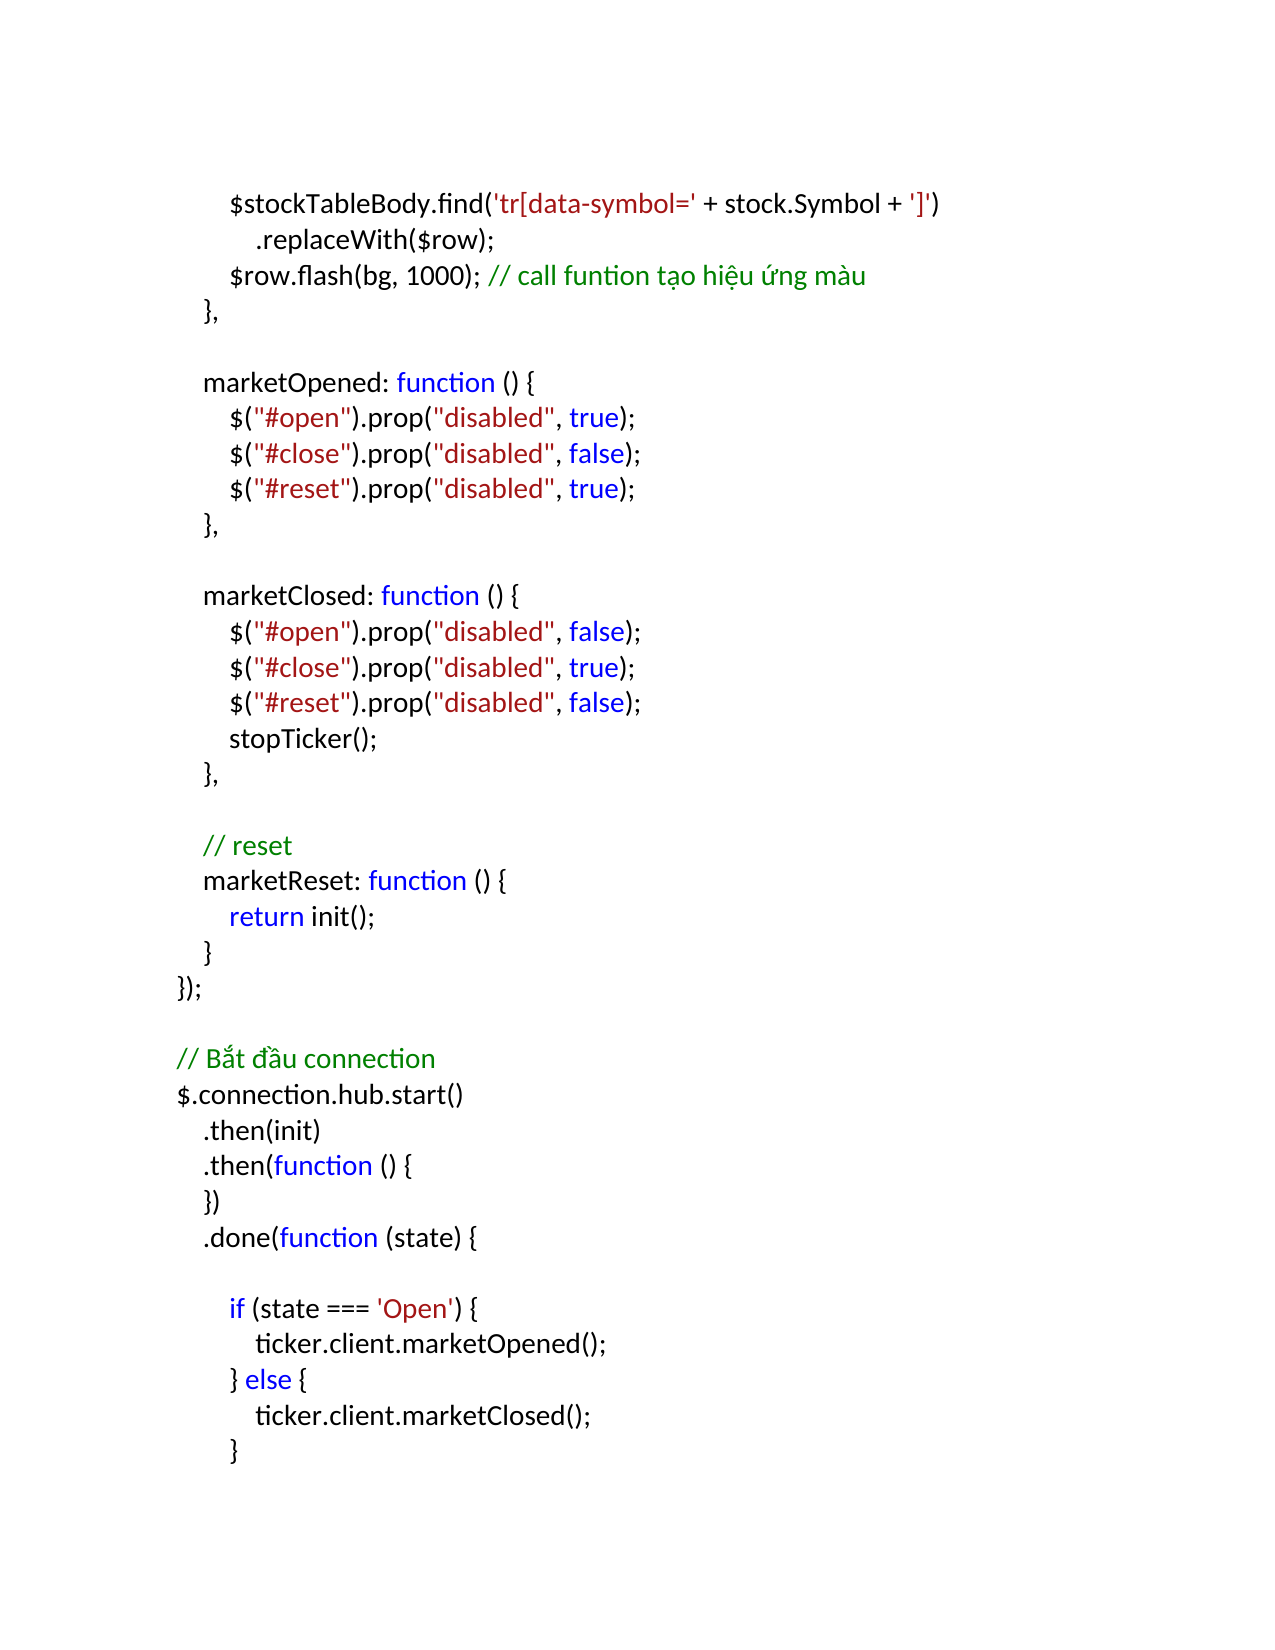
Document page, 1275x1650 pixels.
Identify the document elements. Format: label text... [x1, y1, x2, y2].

text }) [150, 1183, 1125, 1219]
text $("#close").prop("disabled", false); [150, 435, 1125, 471]
text ticker.client.marketClosed(); [150, 1397, 1125, 1432]
text }, [150, 506, 1125, 542]
text if (state === 'Open') { [150, 1290, 1125, 1326]
text .then(init) [150, 1112, 1125, 1147]
text .replaceWith($row); [150, 221, 1125, 257]
text .done(function (state) { [150, 1219, 1125, 1254]
text $("#reset").prop("disabled", false); [150, 684, 1125, 720]
text return init(); [150, 898, 1125, 934]
text $("#open").prop("disabled", false); [150, 613, 1125, 649]
text marketOpened: function () { [150, 364, 1125, 399]
text stopTicker(); [150, 720, 1125, 756]
text } [150, 934, 1125, 969]
text } [150, 1432, 1125, 1468]
text marketReset: function () { [150, 862, 1125, 898]
text // reset [150, 827, 1125, 862]
text // Bắt đầu connection [150, 1041, 1125, 1076]
text ticker.client.marketOpened(); [150, 1326, 1125, 1361]
text }, [150, 292, 1125, 328]
text }); [150, 969, 1125, 1005]
text marketClosed: function () { [150, 577, 1125, 613]
text }, [150, 756, 1125, 791]
text $("#reset").prop("disabled", true); [150, 471, 1125, 506]
text $("#open").prop("disabled", true); [150, 399, 1125, 435]
text $.connection.hub.start() [150, 1076, 1125, 1112]
text $("#close").prop("disabled", true); [150, 649, 1125, 684]
text $stockTableBody.find('tr[data-symbol=' + stock.Symbol + ']') [150, 186, 1125, 221]
text .then(function () { [150, 1147, 1125, 1183]
text $row.flash(bg, 1000); // call funtion tạo hiệu ứng màu [150, 257, 1125, 292]
text } else { [150, 1361, 1125, 1397]
